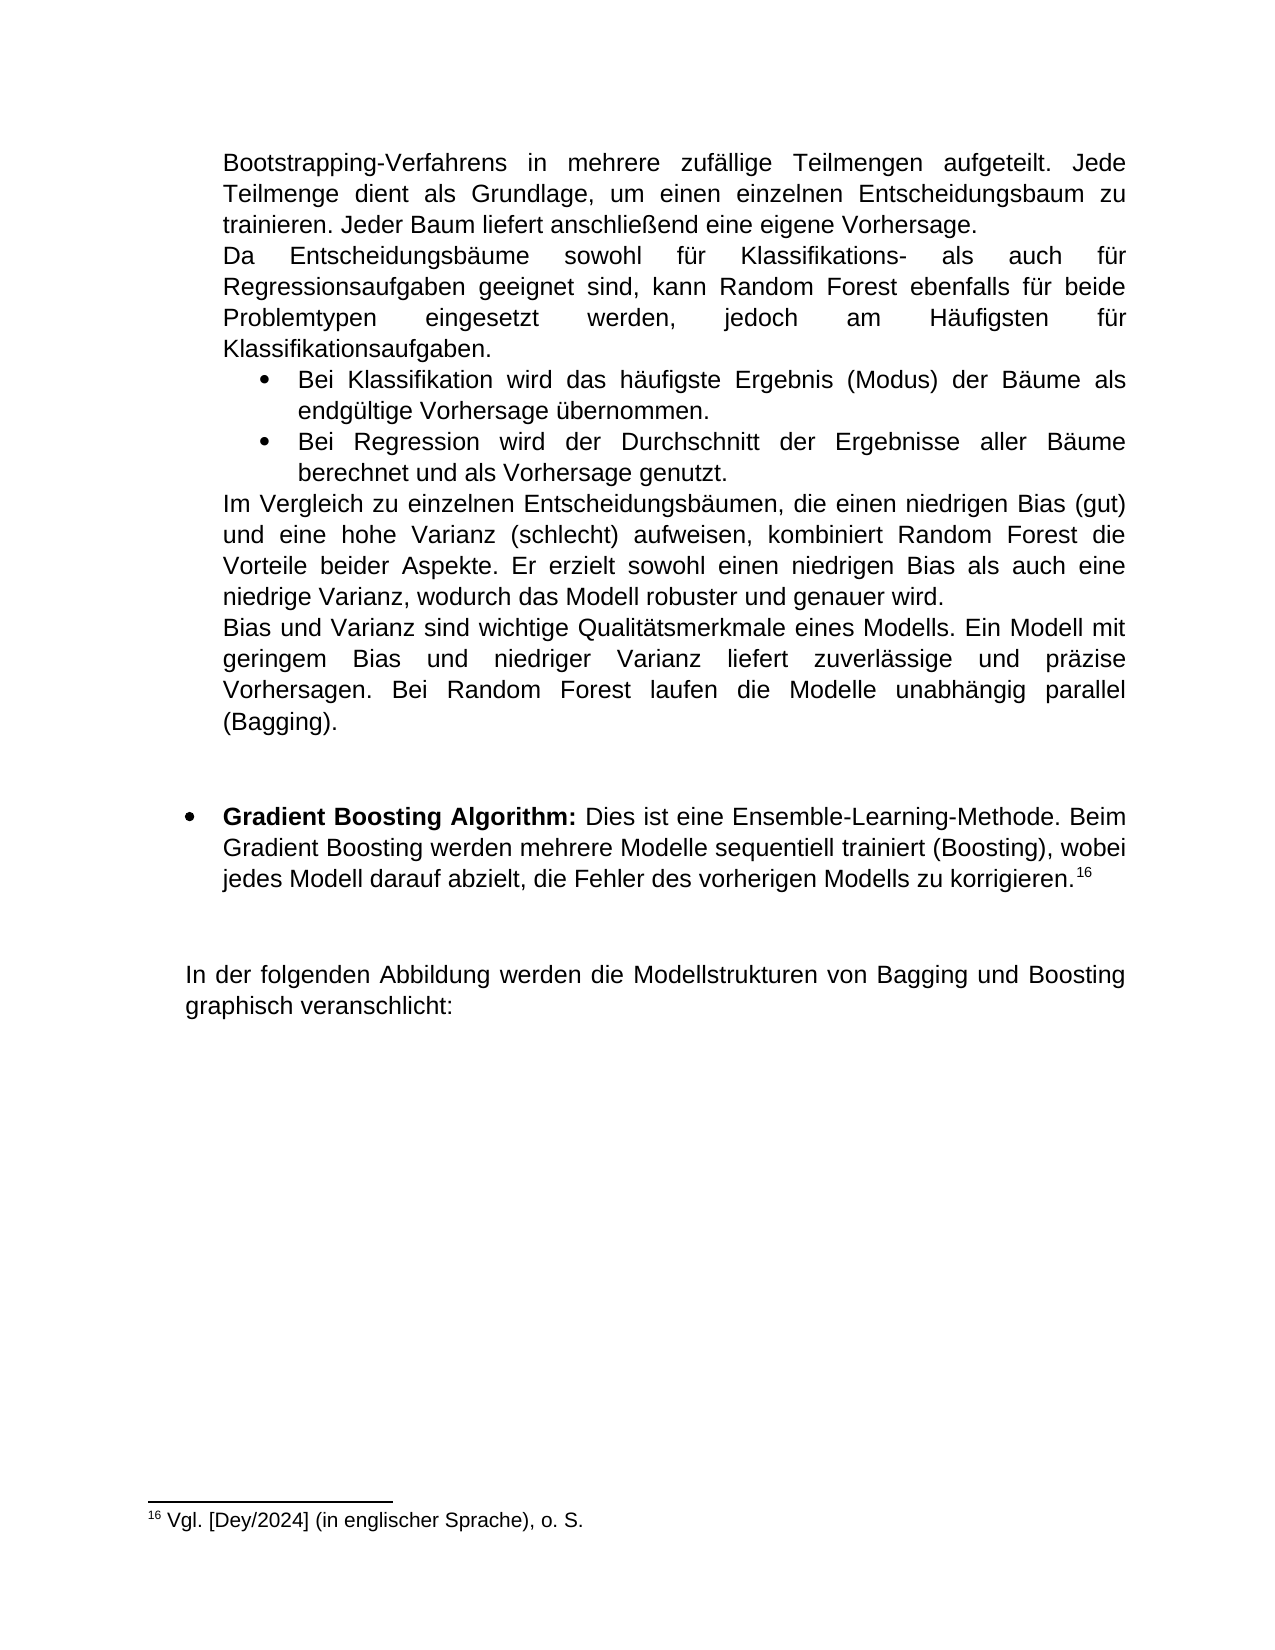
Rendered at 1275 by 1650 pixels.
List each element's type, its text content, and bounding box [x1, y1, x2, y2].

list Da Entscheidungsbäume sowohl für Klassifikations- als auch für Regressionsaufgaben geeignet sind, kann Random Forest ebenfalls für beide Problemtypen eingesetzt werden, jedoch am Häufigsten für Klassifikationsaufgaben. [223, 241, 1127, 363]
list Im Vergleich zu einzelnen Entscheidungsbäumen, die einen niedrigen Bias (gut) und eine hohe Varianz (schlecht) aufweisen, kombiniert Random Forest die Vorteile beider Aspekte. Er erzielt sowohl einen niedrigen Bias als auch eine niedrige Varianz, wodurch das Modell robuster und genauer wird. [223, 489, 1127, 611]
text In der folgenden Abbildung werden die Modellstrukturen von Bagging und Boosting graphisch veranschlicht: [185, 959, 1127, 1019]
list Bei Klassifikation wird das häufigste Ergebnis (Modus) der Bäume als endgültige Vorhersage übernommen. [260, 365, 1127, 425]
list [185, 148, 1127, 238]
list Bias und Varianz sind wichtige Qualitätsmerkmale eines Modells. Ein Modell mit geringem Bias und niedriger Varianz liefert zuverlässige und präzise Vorhersagen. Bei Random Forest laufen die Modelle unabhängig parallel (Bagging). [223, 613, 1127, 735]
list Bei Regression wird der Durchschnitt der Ergebnisse aller Bäume berechnet und als Vorhersage genutzt. [260, 427, 1127, 487]
list Gradient Boosting Algorithm: Dies ist eine Ensemble-Learning-Methode. Beim Gradient Boosting werden mehrere Modelle sequentiell trainiert (Boosting), wobei jedes Modell darauf abzielt, die Fehler des vorherigen Modells zu korrigieren. [185, 802, 1127, 893]
